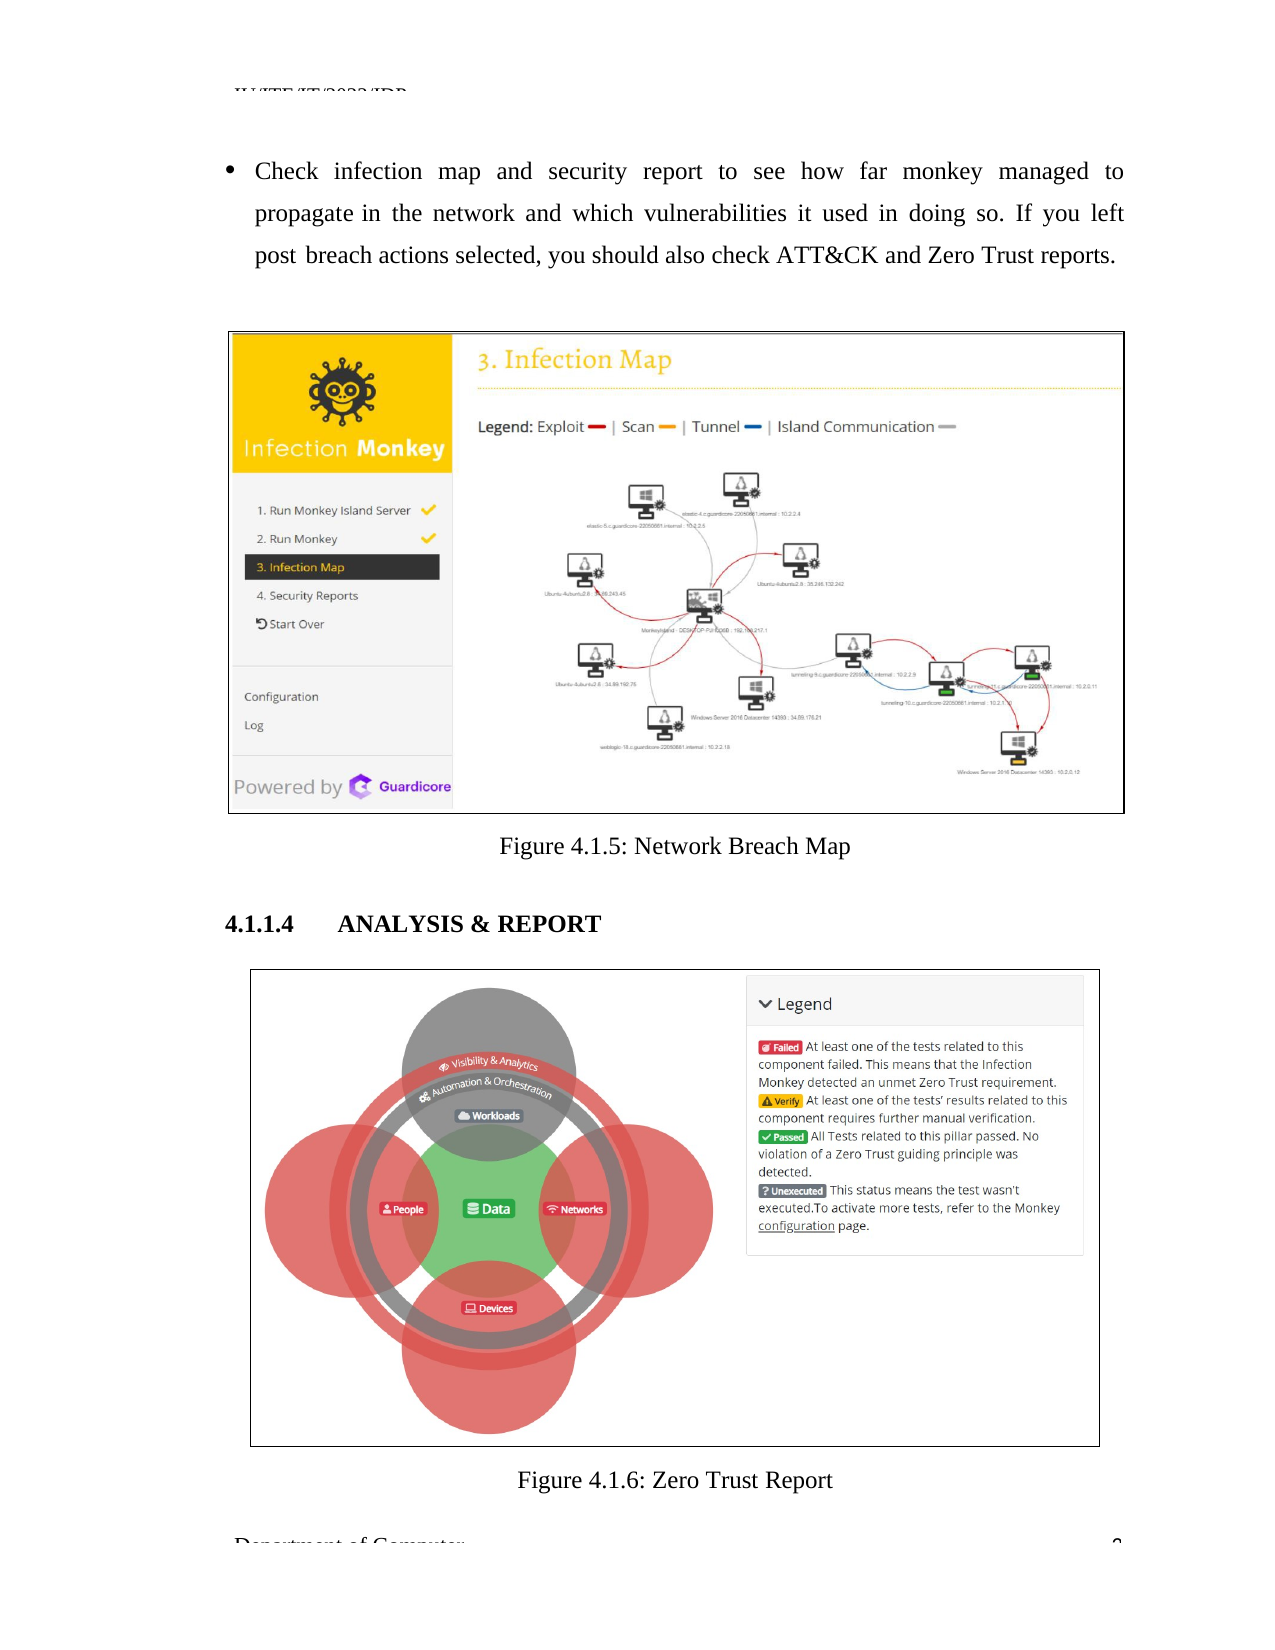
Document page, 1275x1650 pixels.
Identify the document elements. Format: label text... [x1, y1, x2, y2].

subtitle ANALYSIS & REPORT [225, 909, 1137, 938]
picture [229, 332, 1123, 813]
list Check infection map and security report to see how far monkey managed to propagate in the network and which vulnerabilities it used in doing so. If you left post breach actions selected, you should also check ATT&CK and Zero Trust reports. [225, 152, 1124, 269]
text Figure 4.1.6: Zero Trust Report [515, 1465, 834, 1494]
text Figure 4.1.5: Network Breach Map [470, 831, 879, 860]
picture [251, 970, 1099, 1446]
